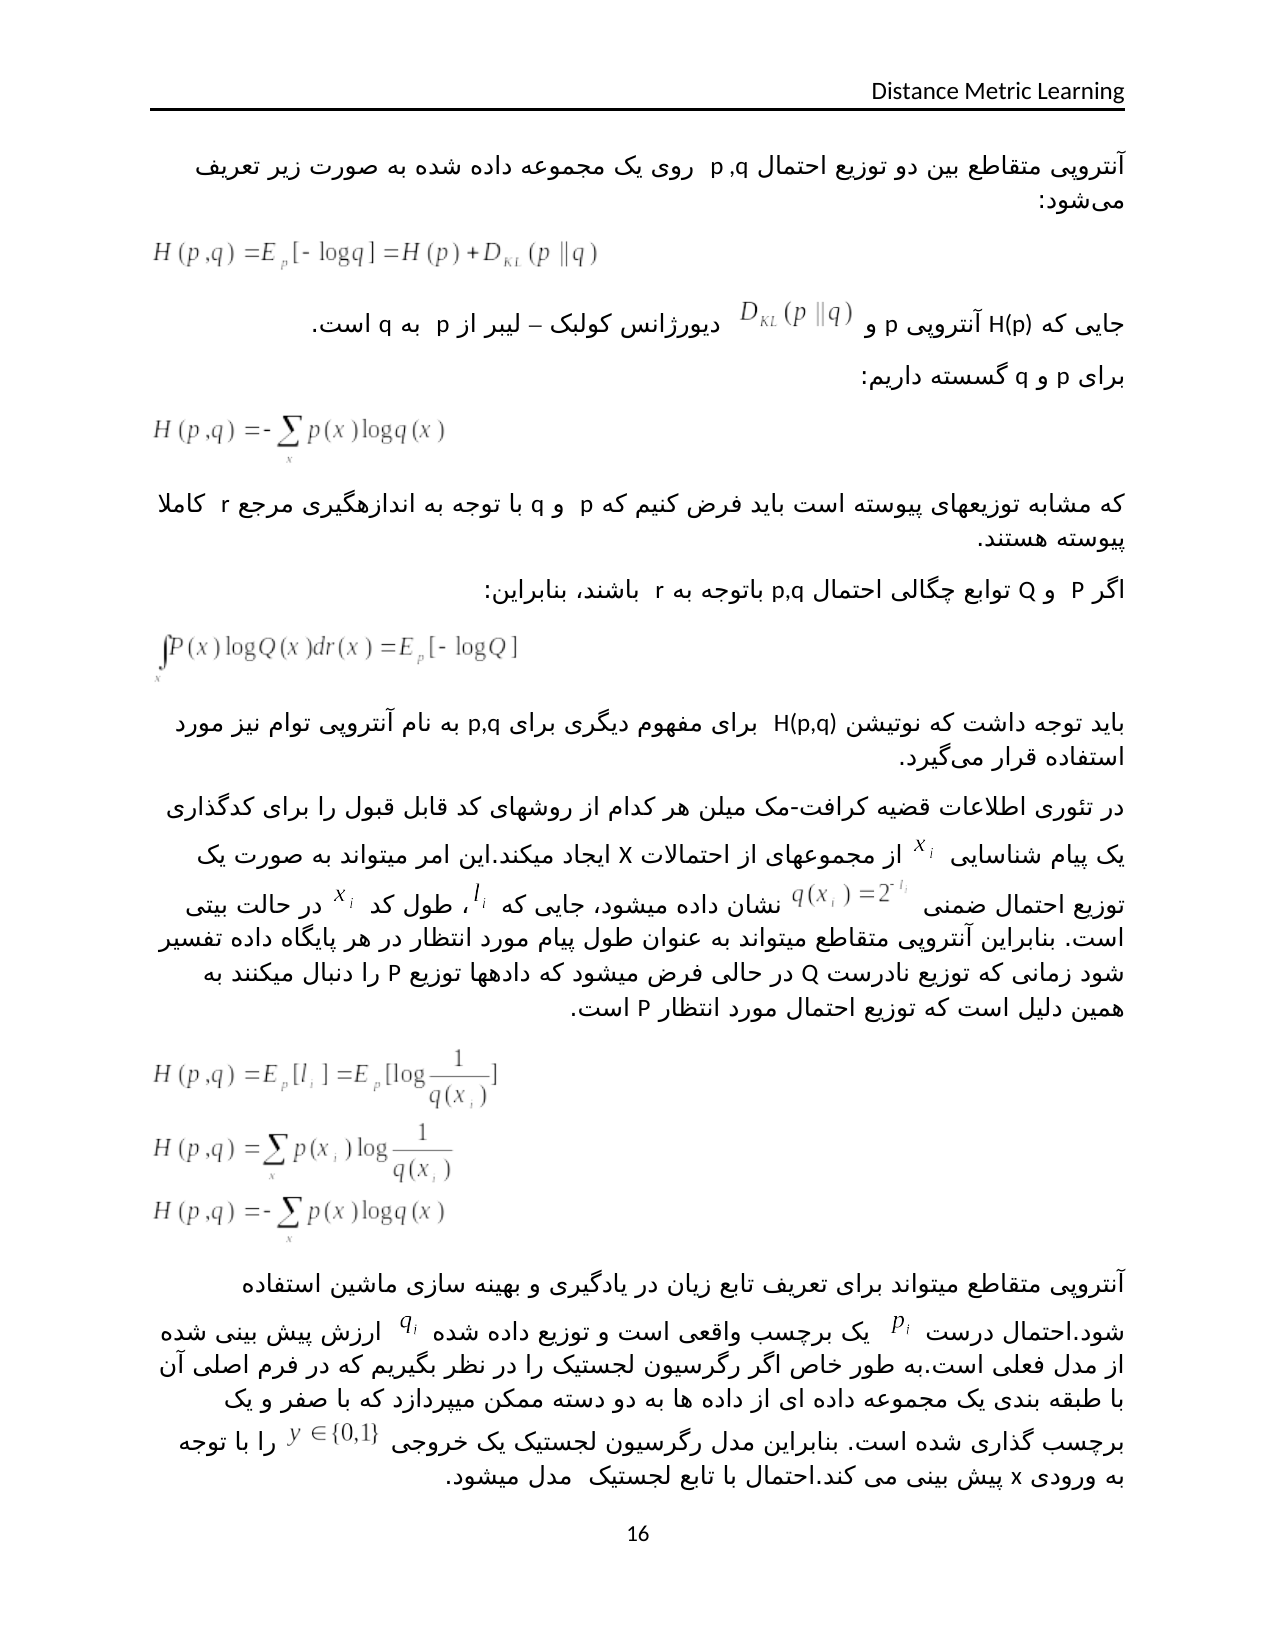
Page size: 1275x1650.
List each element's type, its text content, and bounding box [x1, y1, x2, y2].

text برای p و q گسسته داریم: [150, 360, 1125, 390]
text آنتروپی متقاطع میتواند برای تعریف تابع زیان در یادگیری و بهینه سازی ماشین استفاده شود.احتمال درست یک برچسب واقعی است و توزیع داده شده ارزش پیش بینی شده از مدل فعلی است.به طور خاص اگر رگرسیون لجستیک را در نظر بگیریم که در فرم اصلی آن با طبقه بندی یک مجموعه داده ای از داده ها به دو دسته ممکن میپردازد که با صفر و یک برچسب گذاری شده است. بنابراین مدل رگرسیون لجستیک یک خروجی را با توجه به ورودی x پیش بینی می کند.احتمال با تابع لجستیک مدل میشود. [150, 1269, 1125, 1491]
text در تئوری اطلاعات قضیه کرافت-مک میلن هر کدام از روشهای کد قابل قبول را برای کدگذاری یک پیام شناسایی از مجموعهای از احتمالات X ایجاد میکند.این امر میتواند به صورت یک توزیع احتمال ضمنی نشان داده میشود، جایی که ، طول کد در حالت بیتی است. بنابراین آنتروپی متقاطع میتواند به عنوان طول پیام مورد انتظار در هر پایگاه داده تفسیر شود زمانی که توزیع نادرست Q در حالی فرض میشود که دادهها توزیع P را دنبال میکنند به همین دلیل است که توزیع احتمال مورد انتظار P است. [150, 792, 1125, 1022]
text آنتروپی متقاطع بین دو توزیع احتمال p ,q روی یک مجموعه داده شده به صورت زیر تعریف می‌شود: [150, 150, 1125, 214]
text که مشابه توزیعهای پیوسته است باید فرض کنیم که p و q با توجه به اندازهگیری مرجع r کاملا پیوسته هستند. [150, 489, 1125, 553]
text باید توجه داشت که نوتیشن H(p,q) برای مفهوم دیگری برای p,q به نام آنتروپی توام نیز مورد استفاده قرار می‌گیرد. [150, 707, 1125, 771]
text اگر P و Q توابع چگالی احتمال p,q باتوجه به r باشند، بنابراین: [150, 574, 1125, 604]
text جایی که H(p) آنتروپی p و دیورژانس کولبک – لیبر از p به q است. [150, 295, 1125, 339]
